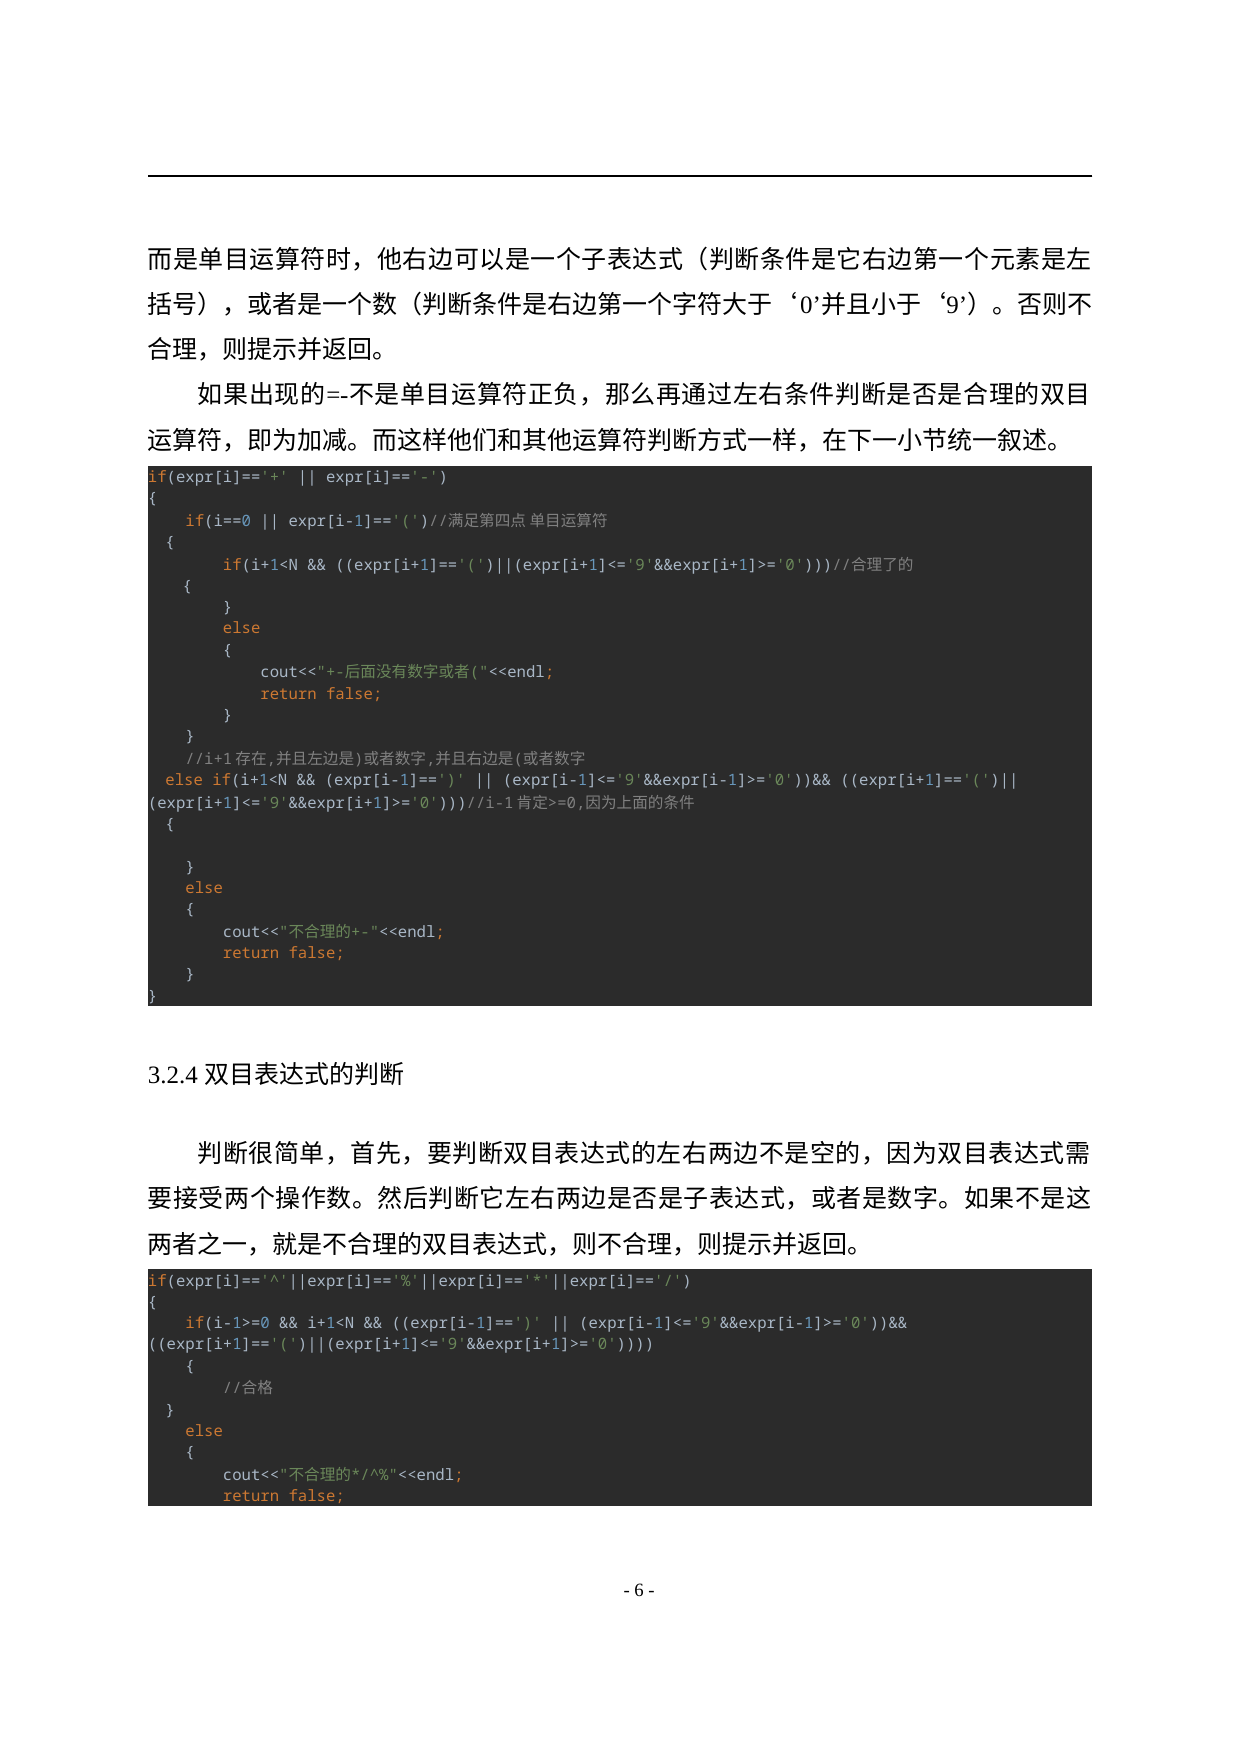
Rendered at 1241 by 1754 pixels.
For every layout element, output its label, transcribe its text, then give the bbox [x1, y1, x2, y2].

text if(expr[i]=='+' || expr[i]=='-') { if(i==0 || expr[i-1]=='(')//满足第四点 单目运算符 { if(i+1<N && ((expr[i+1]=='(')||(expr[i+1]<='9'&&expr[i+1]>='0')))//合理了的 { } else { cout<<"+-后面没有数字或者("<<endl; return false; } } //i+1存在,并且左边是)或者数字,并且右边是(或者数字 else if(i+1<N && (expr[i-1]==')' || (expr[i-1]<='9'&&expr[i-1]>='0'))&& ((expr[i+1]=='(')||(expr[i+1]<='9'&&expr[i+1]>='0')))//i-1肯定>=0,因为上面的条件 { } else { cout<<"不合理的+-"<<endl; return false; } } [148, 466, 1092, 1006]
subtitle 3.2.4 双目表达式的判断 [148, 1054, 1092, 1090]
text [148, 1269, 1092, 1506]
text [148, 239, 1092, 366]
text 判断很简单，首先，要判断双目表达式的左右两边不是空的，因为双目表达式需要接受两个操作数。然后判断它左右两边是否是子表达式，或者是数字。如果不是这两者之一，就是不合理的双目表达式，则不合理，则提示并返回。 [148, 1133, 1092, 1260]
text 如果出现的=-不是单目运算符正负，那么再通过左右条件判断是否是合理的双目运算符，即为加减。而这样他们和其他运算符判断方式一样，在下一小节统一叙述。 [148, 375, 1092, 457]
